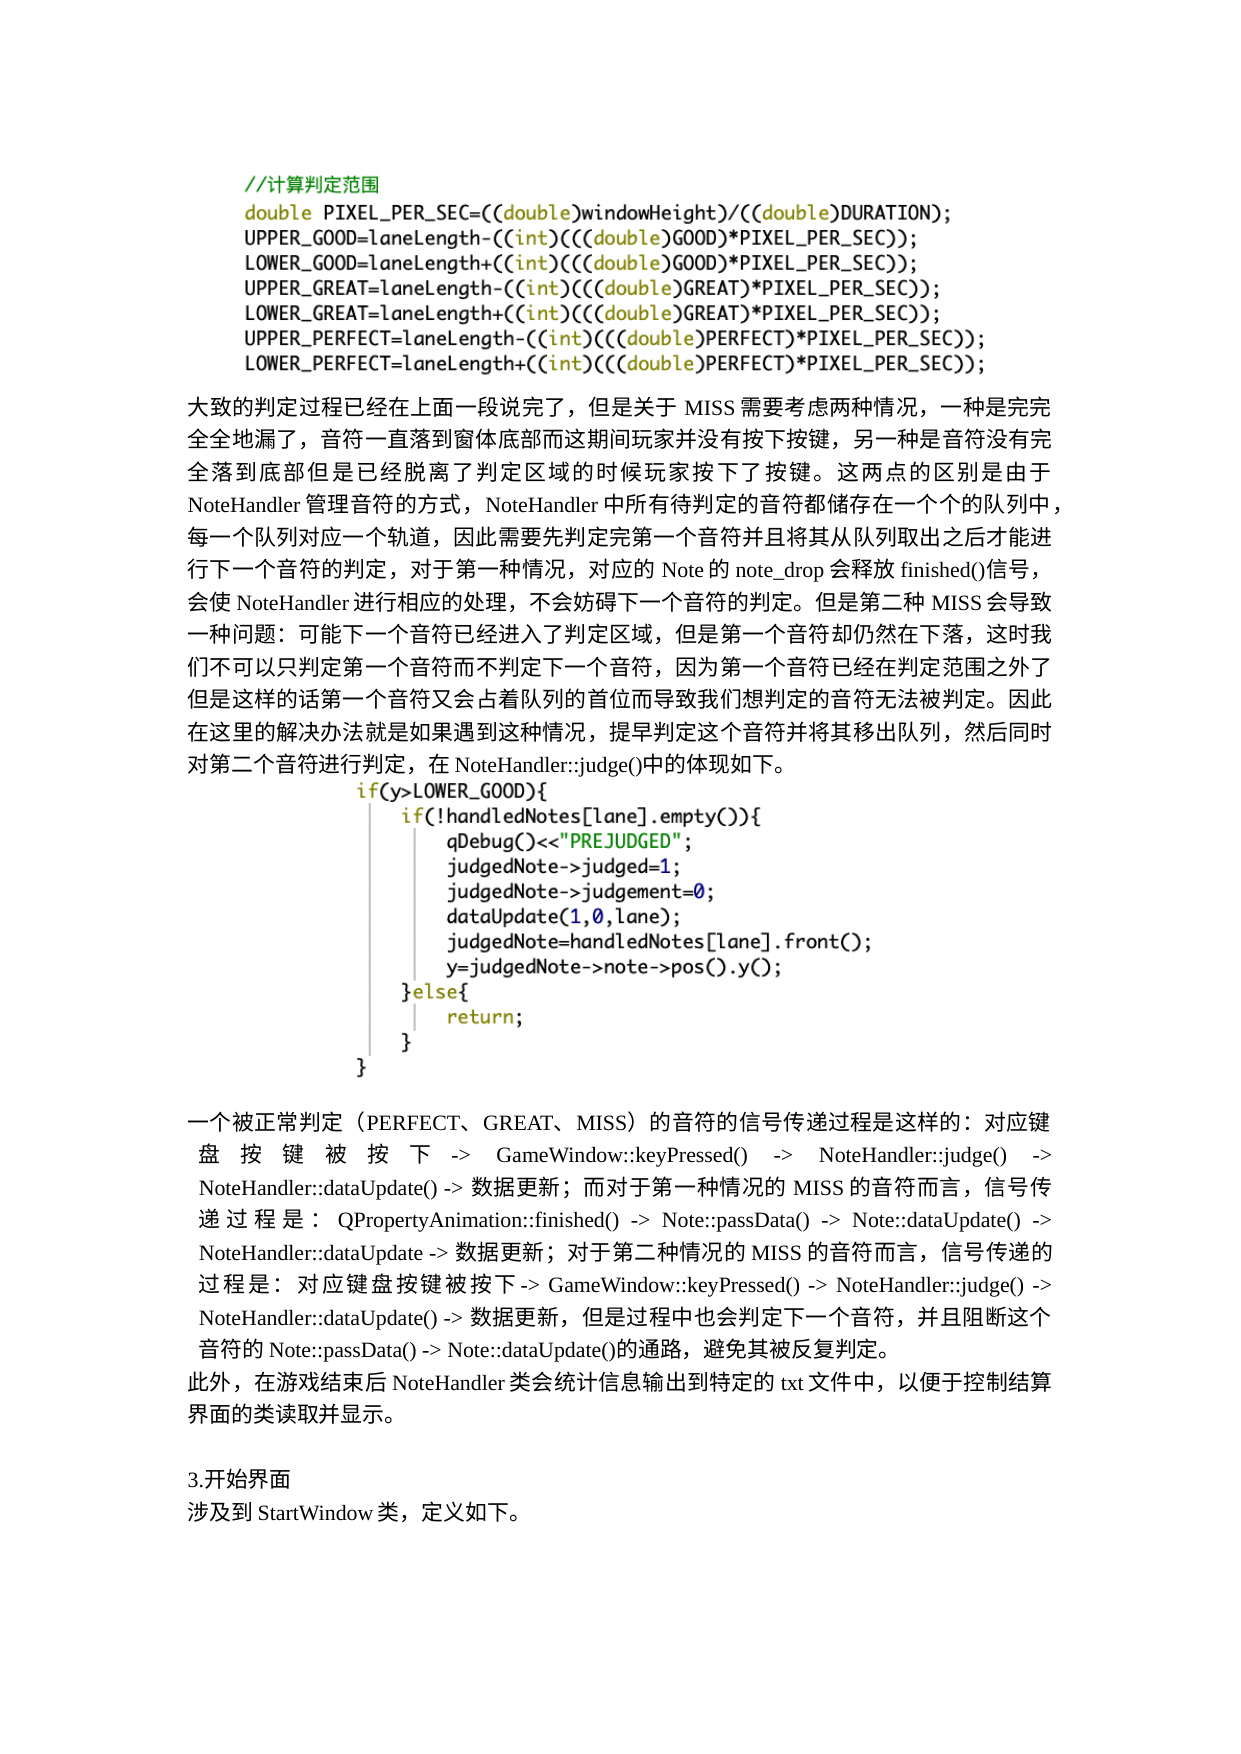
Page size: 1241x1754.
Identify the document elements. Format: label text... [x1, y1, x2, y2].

text 涉及到StartWindow类，定义如下。 [187, 1494, 1053, 1527]
picture [350, 779, 890, 1082]
text 一个被正常判定（PERFECT、GREAT、MISS）的音符的信号传递过程是这样的：对应键盘按键被按下-> GameWindow::keyPressed() -> NoteHandler::judge() -> NoteHandler::dataUpdate() -> 数据更新；而对于第一种情况的MISS的音符而言，信号传递过程是：QPropertyAnimation::finished() -> Note::passData() -> Note::dataUpdate() -> NoteHandler::dataUpdate -> 数据更新；对于第二种情况的MISS的音符而言，信号传递的过程是：对应键盘按键被按下-> GameWindow::keyPressed() -> NoteHandler::judge() -> NoteHandler::dataUpdate() -> 数据更新，但是过程中也会判定下一个音符，并且阻断这个音符的Note::passData() -> Note::dataUpdate()的通路，避免其被反复判定。 [187, 1104, 1053, 1364]
text 此外，在游戏结束后NoteHandler类会统计信息输出到特定的txt文件中，以便于控制结算界面的类读取并显示。 [187, 1364, 1053, 1429]
text 3.开始界面 [187, 1462, 1053, 1494]
picture [232, 162, 1008, 387]
text 大致的判定过程已经在上面一段说完了，但是关于MISS需要考虑两种情况，一种是完完全全地漏了，音符一直落到窗体底部而这期间玩家并没有按下按键，另一种是音符没有完全落到底部但是已经脱离了判定区域的时候玩家按下了按键。这两点的区别是由于NoteHandler管理音符的方式，NoteHandler中所有待判定的音符都储存在一个个的队列中，每一个队列对应一个轨道，因此需要先判定完第一个音符并且将其从队列取出之后才能进行下一个音符的判定，对于第一种情况，对应的Note的note_drop会释放finished()信号，会使NoteHandler进行相应的处理，不会妨碍下一个音符的判定。但是第二种MISS会导致一种问题：可能下一个音符已经进入了判定区域，但是第一个音符却仍然在下落，这时我们不可以只判定第一个音符而不判定下一个音符，因为第一个音符已经在判定范围之外了，但是这样的话第一个音符又会占着队列的首位而导致我们想判定的音符无法被判定。因此，在这里的解决办法就是如果遇到这种情况，提早判定这个音符并将其移出队列，然后同时对第二个音符进行判定，在NoteHandler::judge()中的体现如下。 [187, 389, 1053, 779]
